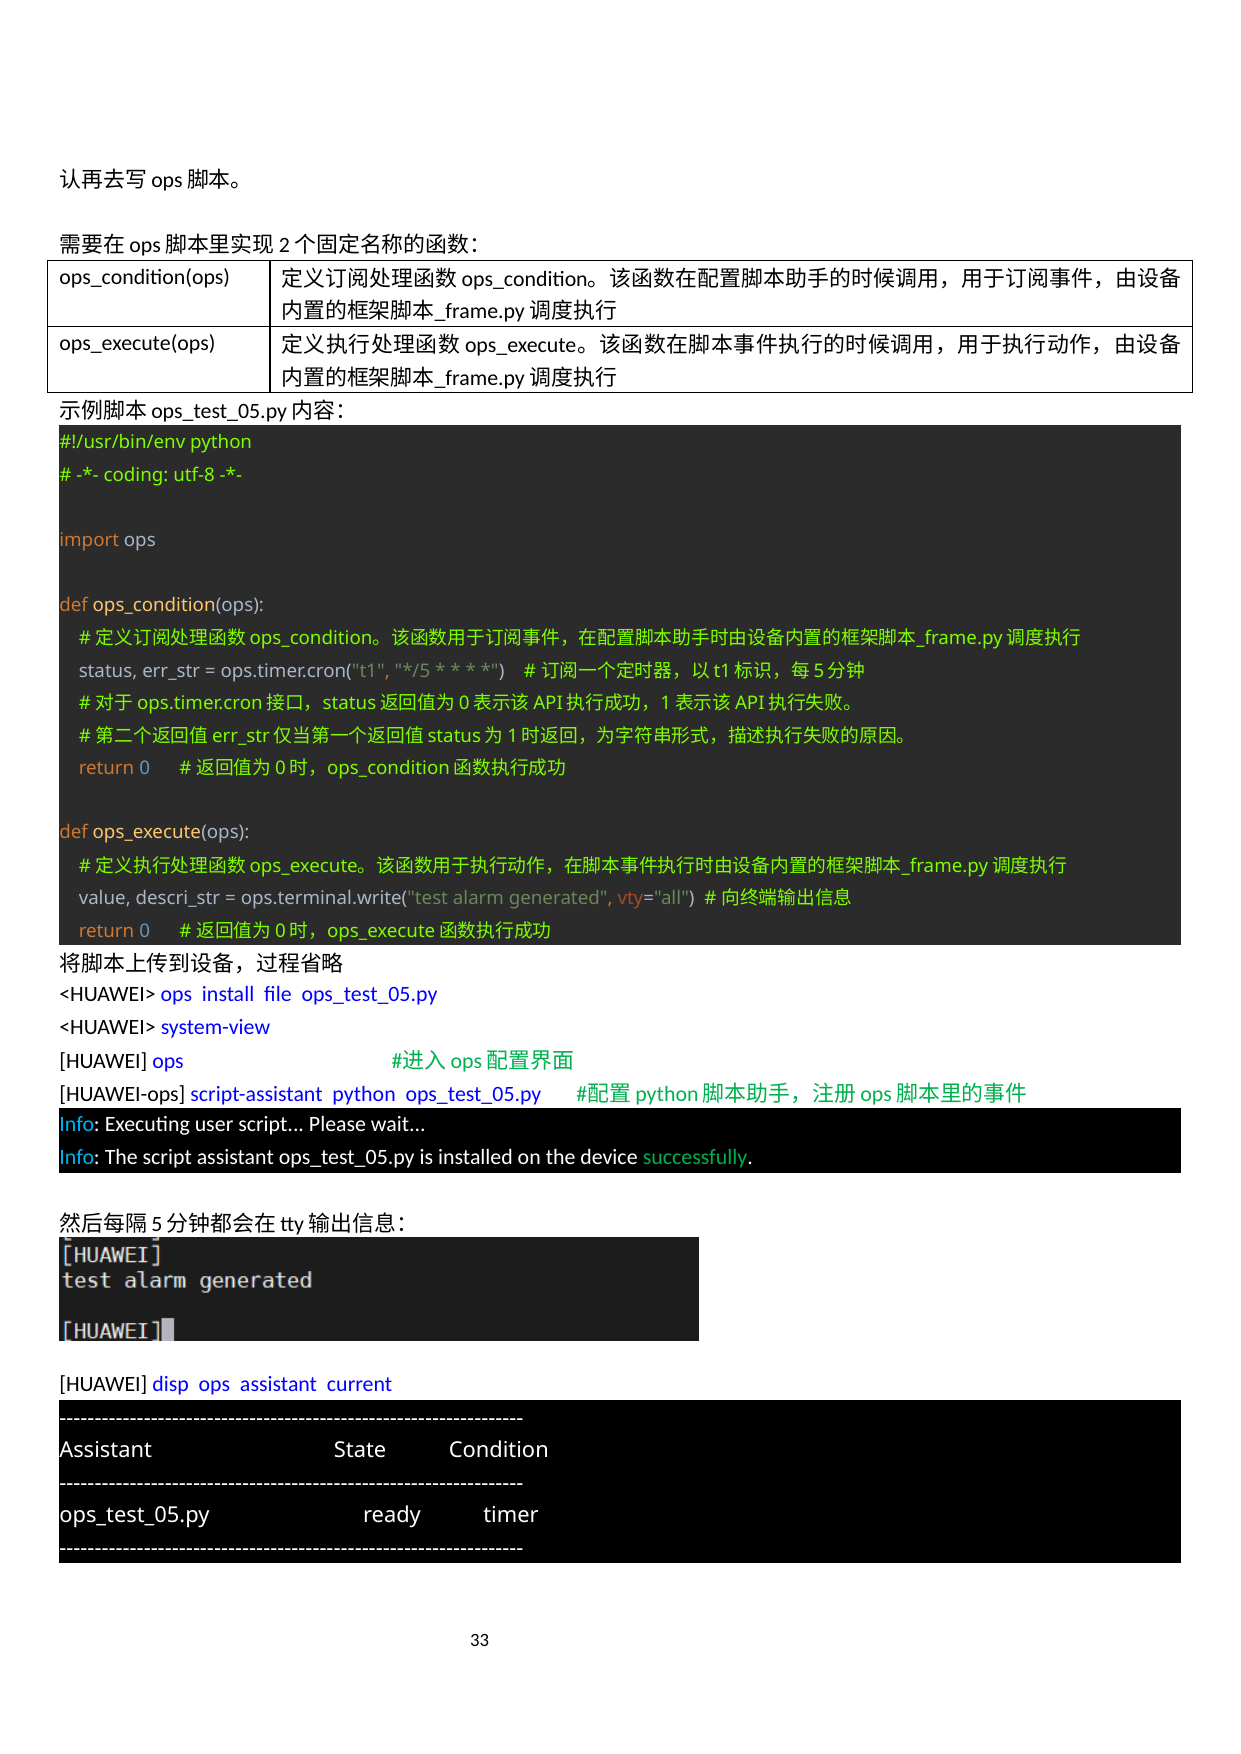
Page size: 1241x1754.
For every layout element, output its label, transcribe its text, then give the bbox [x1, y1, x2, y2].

text Info: Executing user script... Please wait... [59, 1108, 1181, 1140]
text 然后每隔5分钟都会在tty输出信息： [59, 1205, 1181, 1238]
text ------------------------------------------------------------------ [59, 1400, 1181, 1433]
text 需要在ops脚本里实现2个固定名称的函数： [59, 227, 1181, 259]
text [HUAWEI] ops #进入ops配置界面 [59, 1043, 1181, 1075]
picture [59, 1237, 699, 1341]
text Info: The script assistant ops_test_05.py is installed on the device successfully. [59, 1140, 1181, 1173]
text <HUAWEI> ops install file ops_test_05.py [59, 978, 1181, 1010]
text ops_test_05.py ready timer [59, 1498, 1181, 1530]
text 将脚本上传到设备，过程省略 [59, 945, 1181, 978]
text Assistant State Condition [59, 1433, 1181, 1465]
text ------------------------------------------------------------------ [59, 1530, 1181, 1563]
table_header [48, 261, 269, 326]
text ------------------------------------------------------------------ [59, 1465, 1181, 1498]
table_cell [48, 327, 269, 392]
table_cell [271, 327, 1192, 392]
text 示例脚本ops_test_05.py内容： [59, 393, 1181, 425]
text #!/usr/bin/env python # -*- coding: utf-8 -*- import ops def ops_condition(ops): # 定义订阅处理函数ops_condition。该函数用于订阅事件，在配置脚本助手时由设备内置的框架脚本_frame.py调度执行 status, err_str = ops.timer.cron("t1", "*/5 * * * *") # 订阅一个定时器，以t1标识，每5分钟 # 对于ops.timer.cron接口，status返回值为0表示该API执行成功，1表示该API执行失败。 # 第二个返回值err_str仅当第一个返回值status为1时返回，为字符串形式，描述执行失败的原因。 return 0 # 返回值为0时，ops_condition函数执行成功 def ops_execute(ops): # 定义执行处理函数ops_execute。该函数用于执行动作，在脚本事件执行时由设备内置的框架脚本_frame.py调度执行 value, descri_str = ops.terminal.write("test alarm generated", vty="all") # 向终端输出信息 return 0 # 返回值为0时，ops_execute函数执行成功 [59, 425, 1181, 945]
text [59, 162, 1181, 194]
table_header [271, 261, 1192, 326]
text [HUAWEI] disp ops assistant current [59, 1368, 1181, 1400]
text [HUAWEI-ops] script-assistant python ops_test_05.py #配置python脚本助手，注册ops脚本里的事件 [59, 1075, 1181, 1108]
text <HUAWEI> system-view [59, 1010, 1181, 1043]
